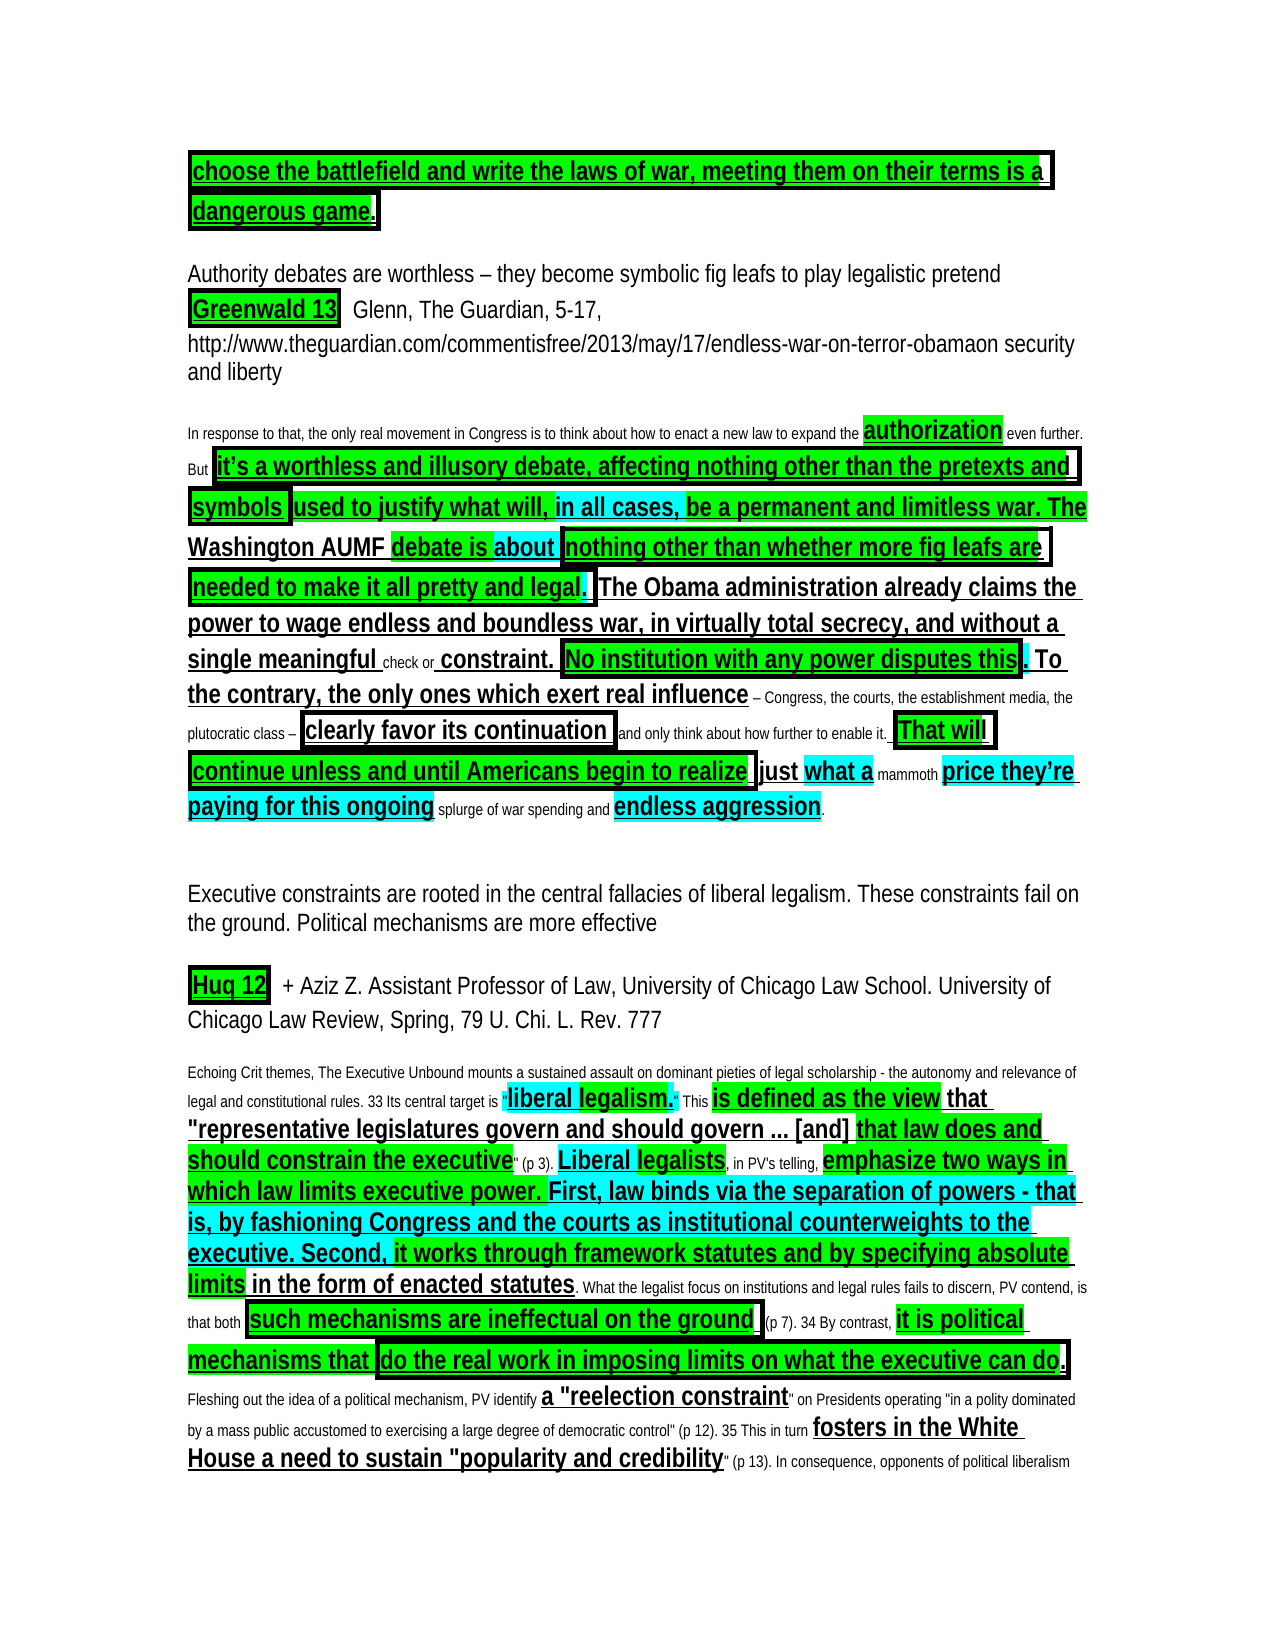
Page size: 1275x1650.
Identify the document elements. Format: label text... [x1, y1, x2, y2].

text Executive constraints are rooted in the central fallacies of liberal legalism. These constraints fail on the ground. Political mechanisms are more effective [187, 879, 1087, 936]
text Authority debates are worthless – they become symbolic fig leafs to play legalistic pretend [187, 259, 1087, 288]
text Huq 12 + Aziz Z. Assistant Professor of Law, University of Chicago Law School. University of Chicago Law Review, Spring, 79 U. Chi. L. Rev. 777 [187, 965, 1087, 1034]
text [187, 1062, 1087, 1473]
text In response to that, the only real movement in Congress is to think about how to enact a new law to expand the authorization even further. But it’s a worthless and illusory debate, affecting nothing other than the pretexts and symbols used to justify what will, in all cases, be a permanent and limitless war. The Washington AUMF debate is about nothing other than whether more fig leafs are needed to make it all pretty and legal. The Obama administration already claims the power to wage endless and boundless war, in virtually total secrecy, and without a single meaningful check or constraint. No institution with any power disputes this. To the contrary, the only ones which exert real influence – Congress, the courts, the establishment media, the plutocratic class – clearly favor its continuation and only think about how further to enable it. That will continue unless and until Americans begin to realize just what a mammoth price they’re paying for this ongoing splurge of war spending and endless aggression. [187, 519, 1087, 822]
text Greenwald 13 Glenn, The Guardian, 5-17, http://www.theguardian.com/commentisfree/2013/may/17/endless-war-on-terror-obamaon security and liberty [187, 288, 1087, 386]
text In response to that, the only real movement in Congress is to think about how to enact a new law to expand the authorization even further. But it’s a worthless and illusory debate, affecting nothing other than the pretexts and symbols used to justify what will, in all cases, be a permanent and limitless war. The Washington AUMF debate is about nothing other than whether more fig leafs are needed to make it all pretty and legal. The Obama administration already claims the power to wage endless and boundless war, in virtually total secrecy, and without a single meaningful check or constraint. No institution with any power disputes this. To the contrary, the only ones which exert real influence – Congress, the courts, the establishment media, the plutocratic class – clearly favor its continuation and only think about how further to enable it. That will continue unless and until Americans begin to realize just what a mammoth price they’re paying for this ongoing splurge of war spending and endless aggression. [187, 414, 1087, 491]
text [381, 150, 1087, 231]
